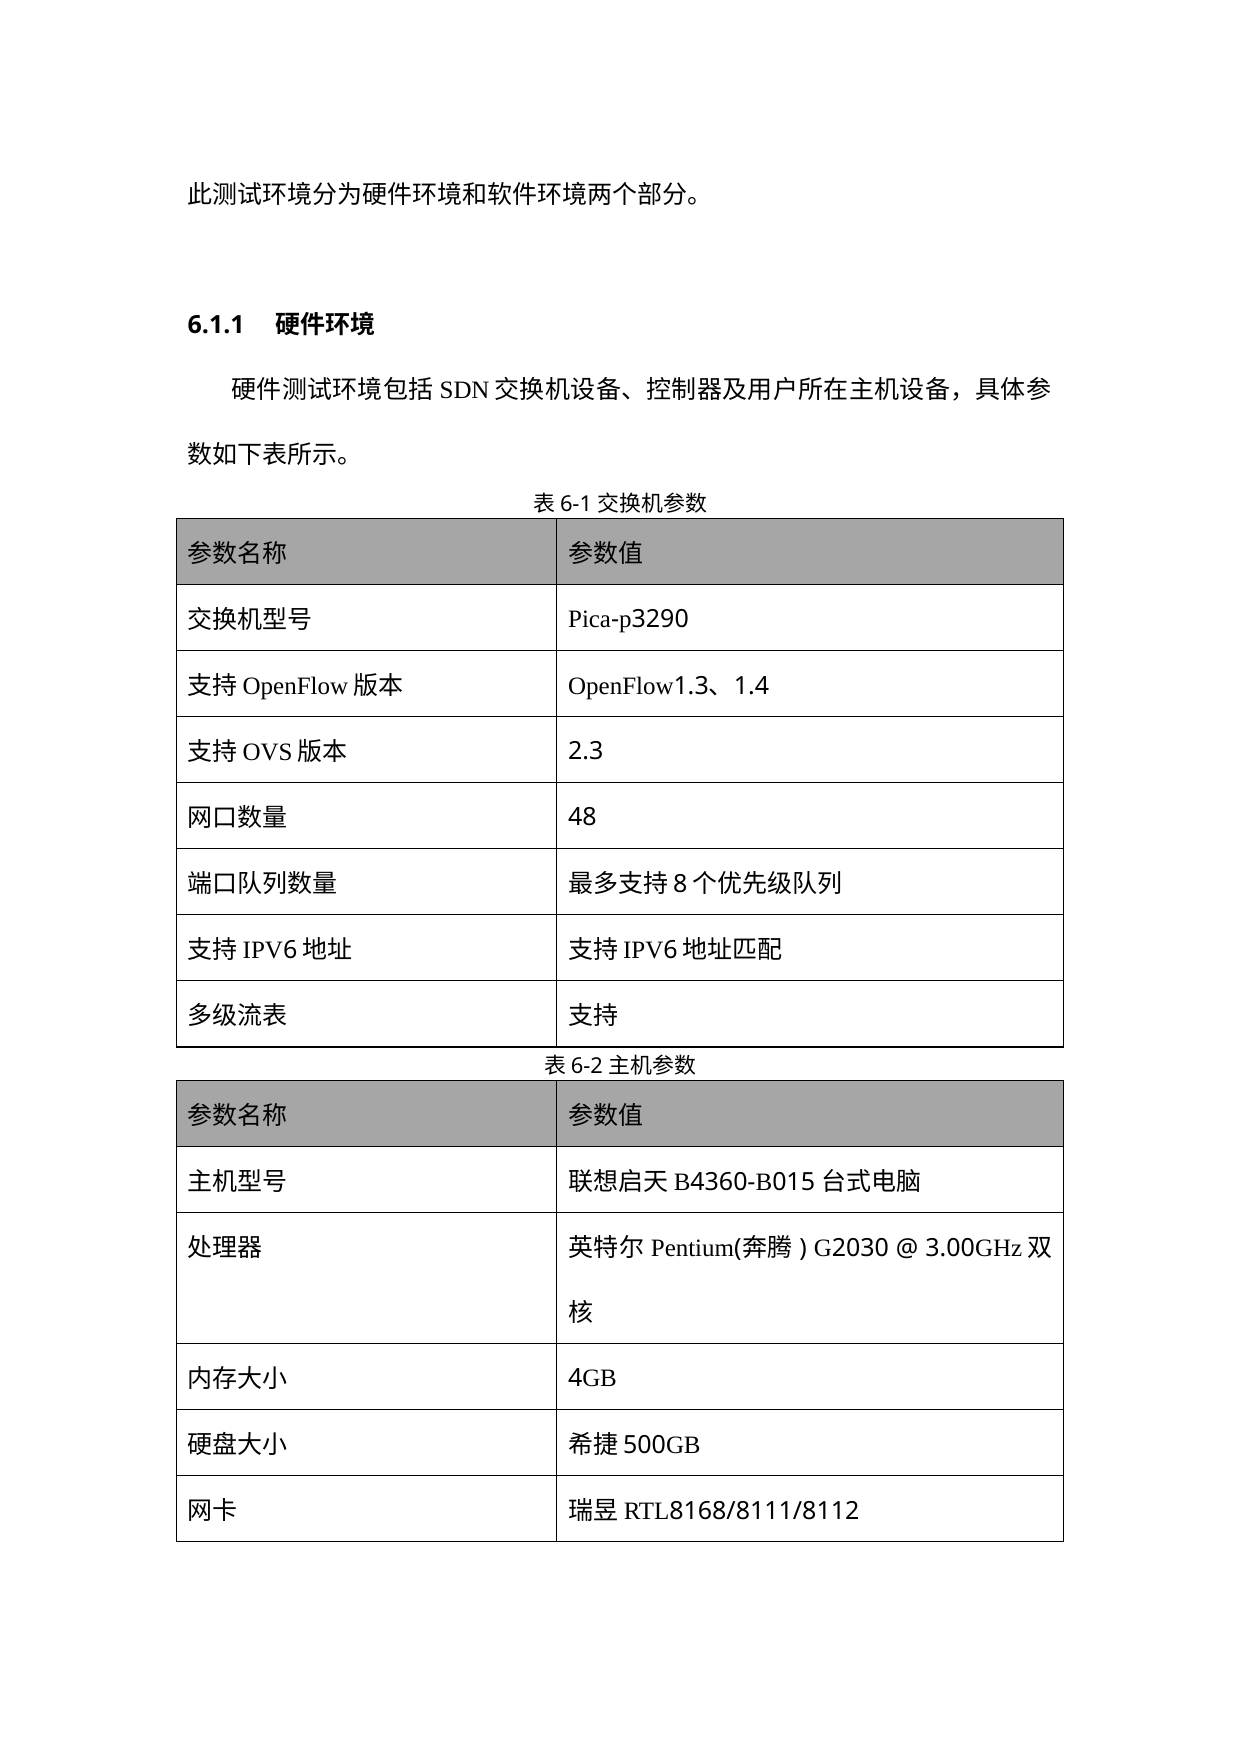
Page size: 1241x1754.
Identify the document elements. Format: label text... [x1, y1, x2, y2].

text 硬件测试环境包括SDN交换机设备、控制器及用户所在主机设备，具体参数如下表所示。 [187, 356, 1053, 486]
table_cell 最多支持8个优先级队列 [557, 849, 1063, 914]
table_cell 4GB [557, 1344, 1063, 1409]
table_cell 主机型号 [177, 1147, 556, 1212]
table_cell 支持OpenFlow版本 [177, 651, 556, 716]
table_cell 交换机型号 [177, 585, 556, 650]
table_cell 48 [557, 783, 1063, 848]
table_cell 2.3 [557, 717, 1063, 782]
table_cell 瑞昱 RTL8168/8111/8112 [557, 1476, 1063, 1541]
table_cell 处理器 [177, 1213, 556, 1343]
table_cell 联想启天 B4360-B015 台式电脑 [557, 1147, 1063, 1212]
table_cell 支持IPV6地址 [177, 915, 556, 980]
table_cell OpenFlow1.3、1.4 [557, 651, 1063, 716]
text 表6-1 交换机参数 [187, 486, 1053, 518]
table_header 参数名称 [177, 519, 556, 584]
table_cell 网卡 [177, 1476, 556, 1541]
list 硬件环境 [187, 291, 1053, 356]
table_cell 端口队列数量 [177, 849, 556, 914]
table_cell 支持OVS版本 [177, 717, 556, 782]
table_cell 支持IPV6地址匹配 [557, 915, 1063, 980]
text 表6-2 主机参数 [187, 1048, 1053, 1080]
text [187, 161, 1053, 226]
table_cell 希捷500GB [557, 1410, 1063, 1475]
table_cell 内存大小 [177, 1344, 556, 1409]
table_cell 支持 [557, 981, 1063, 1046]
table_cell 多级流表 [177, 981, 556, 1046]
table_header 参数值 [557, 1081, 1063, 1146]
table_header 参数值 [557, 519, 1063, 584]
table_cell Pica-p3290 [557, 585, 1063, 650]
table_cell 硬盘大小 [177, 1410, 556, 1475]
table_header 参数名称 [177, 1081, 556, 1146]
table_cell 英特尔 Pentium(奔腾 ) G2030 @ 3.00GHz双核 [557, 1213, 1063, 1343]
table_cell 网口数量 [177, 783, 556, 848]
